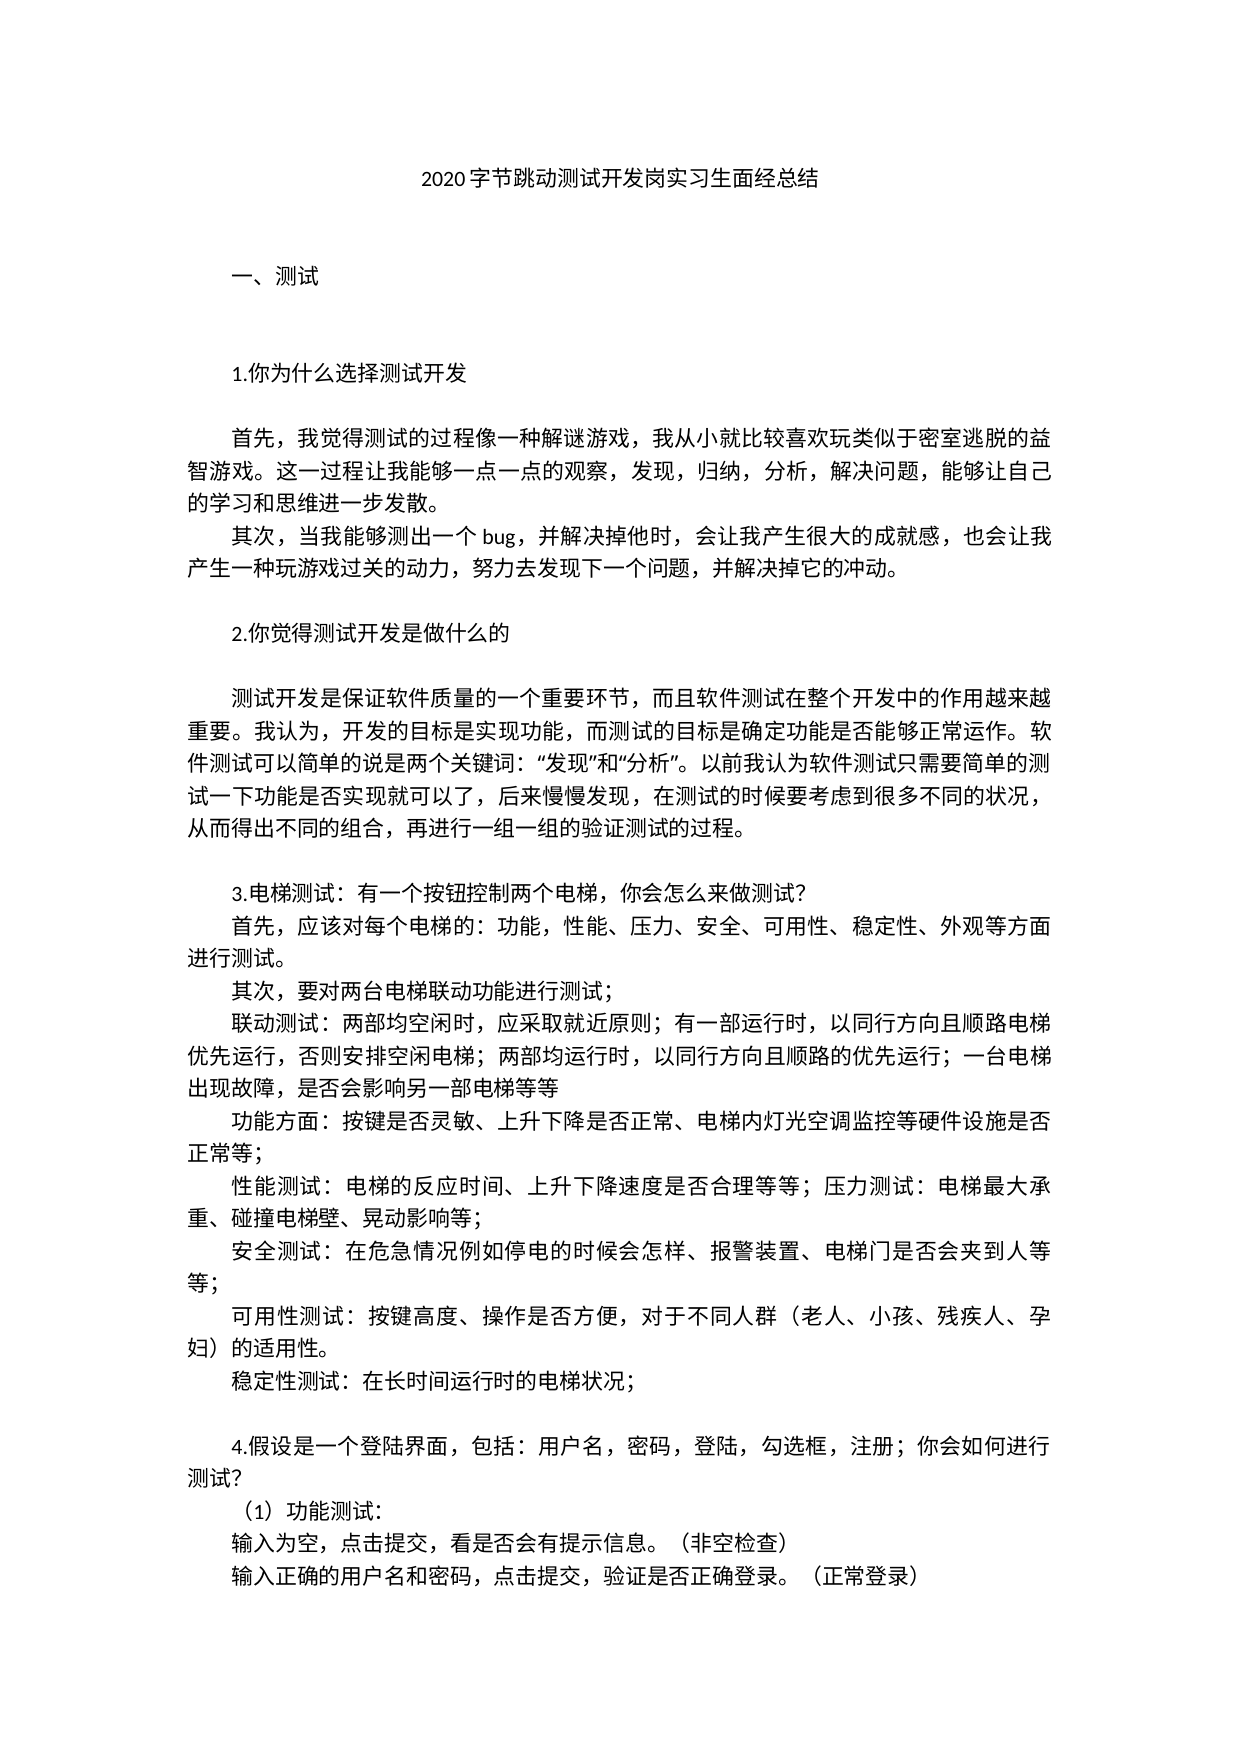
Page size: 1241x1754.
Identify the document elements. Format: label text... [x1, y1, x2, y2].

text 功能方面：按键是否灵敏、上升下降是否正常、电梯内灯光空调监控等硬件设施是否正常等； [187, 1104, 1053, 1169]
text 其次，要对两台电梯联动功能进行测试； [187, 974, 1053, 1007]
text 联动测试：两部均空闲时，应采取就近原则；有一部运行时，以同行方向且顺路电梯优先运行，否则安排空闲电梯；两部均运行时，以同行方向且顺路的优先运行；一台电梯出现故障，是否会影响另一部电梯等等 [187, 1007, 1053, 1104]
text 输入为空，点击提交，看是否会有提示信息。（非空检查） [187, 1527, 1053, 1559]
text （1）功能测试： [187, 1494, 1053, 1527]
text 4.假设是一个登陆界面，包括：用户名，密码，登陆，勾选框，注册；你会如何进行测试？ [187, 1429, 1053, 1494]
text 一、测试 [187, 259, 1053, 292]
text 2020字节跳动测试开发岗实习生面经总结 [187, 162, 1053, 194]
text 测试开发是保证软件质量的一个重要环节，而且软件测试在整个开发中的作用越来越重要。我认为，开发的目标是实现功能，而测试的目标是确定功能是否能够正常运作。软件测试可以简单的说是两个关键词：“发现”和“分析”。以前我认为软件测试只需要简单的测试一下功能是否实现就可以了，后来慢慢发现，在测试的时候要考虑到很多不同的状况，从而得出不同的组合，再进行一组一组的验证测试的过程。 [187, 682, 1053, 844]
text 安全测试：在危急情况例如停电的时候会怎样、报警装置、电梯门是否会夹到人等等； [187, 1234, 1053, 1299]
text 其次，当我能够测出一个bug，并解决掉他时，会让我产生很大的成就感，也会让我产生一种玩游戏过关的动力，努力去发现下一个问题，并解决掉它的冲动。 [187, 519, 1053, 584]
text 1.你为什么选择测试开发 [187, 357, 1053, 389]
text 可用性测试：按键高度、操作是否方便，对于不同人群（老人、小孩、残疾人、孕妇）的适用性。 [187, 1299, 1053, 1364]
text 3.电梯测试：有一个按钮控制两个电梯，你会怎么来做测试？ [187, 877, 1053, 909]
text 稳定性测试：在长时间运行时的电梯状况； [187, 1364, 1053, 1397]
text 首先，应该对每个电梯的：功能，性能、压力、安全、可用性、稳定性、外观等方面进行测试。 [187, 909, 1053, 974]
text 性能测试：电梯的反应时间、上升下降速度是否合理等等；压力测试：电梯最大承重、碰撞电梯壁、晃动影响等； [187, 1169, 1053, 1234]
text 输入正确的用户名和密码，点击提交，验证是否正确登录。（正常登录） [187, 1559, 1053, 1592]
text 2.你觉得测试开发是做什么的 [187, 617, 1053, 649]
text 首先，我觉得测试的过程像一种解谜游戏，我从小就比较喜欢玩类似于密室逃脱的益智游戏。这一过程让我能够一点一点的观察，发现，归纳，分析，解决问题，能够让自己的学习和思维进一步发散。 [187, 422, 1053, 519]
